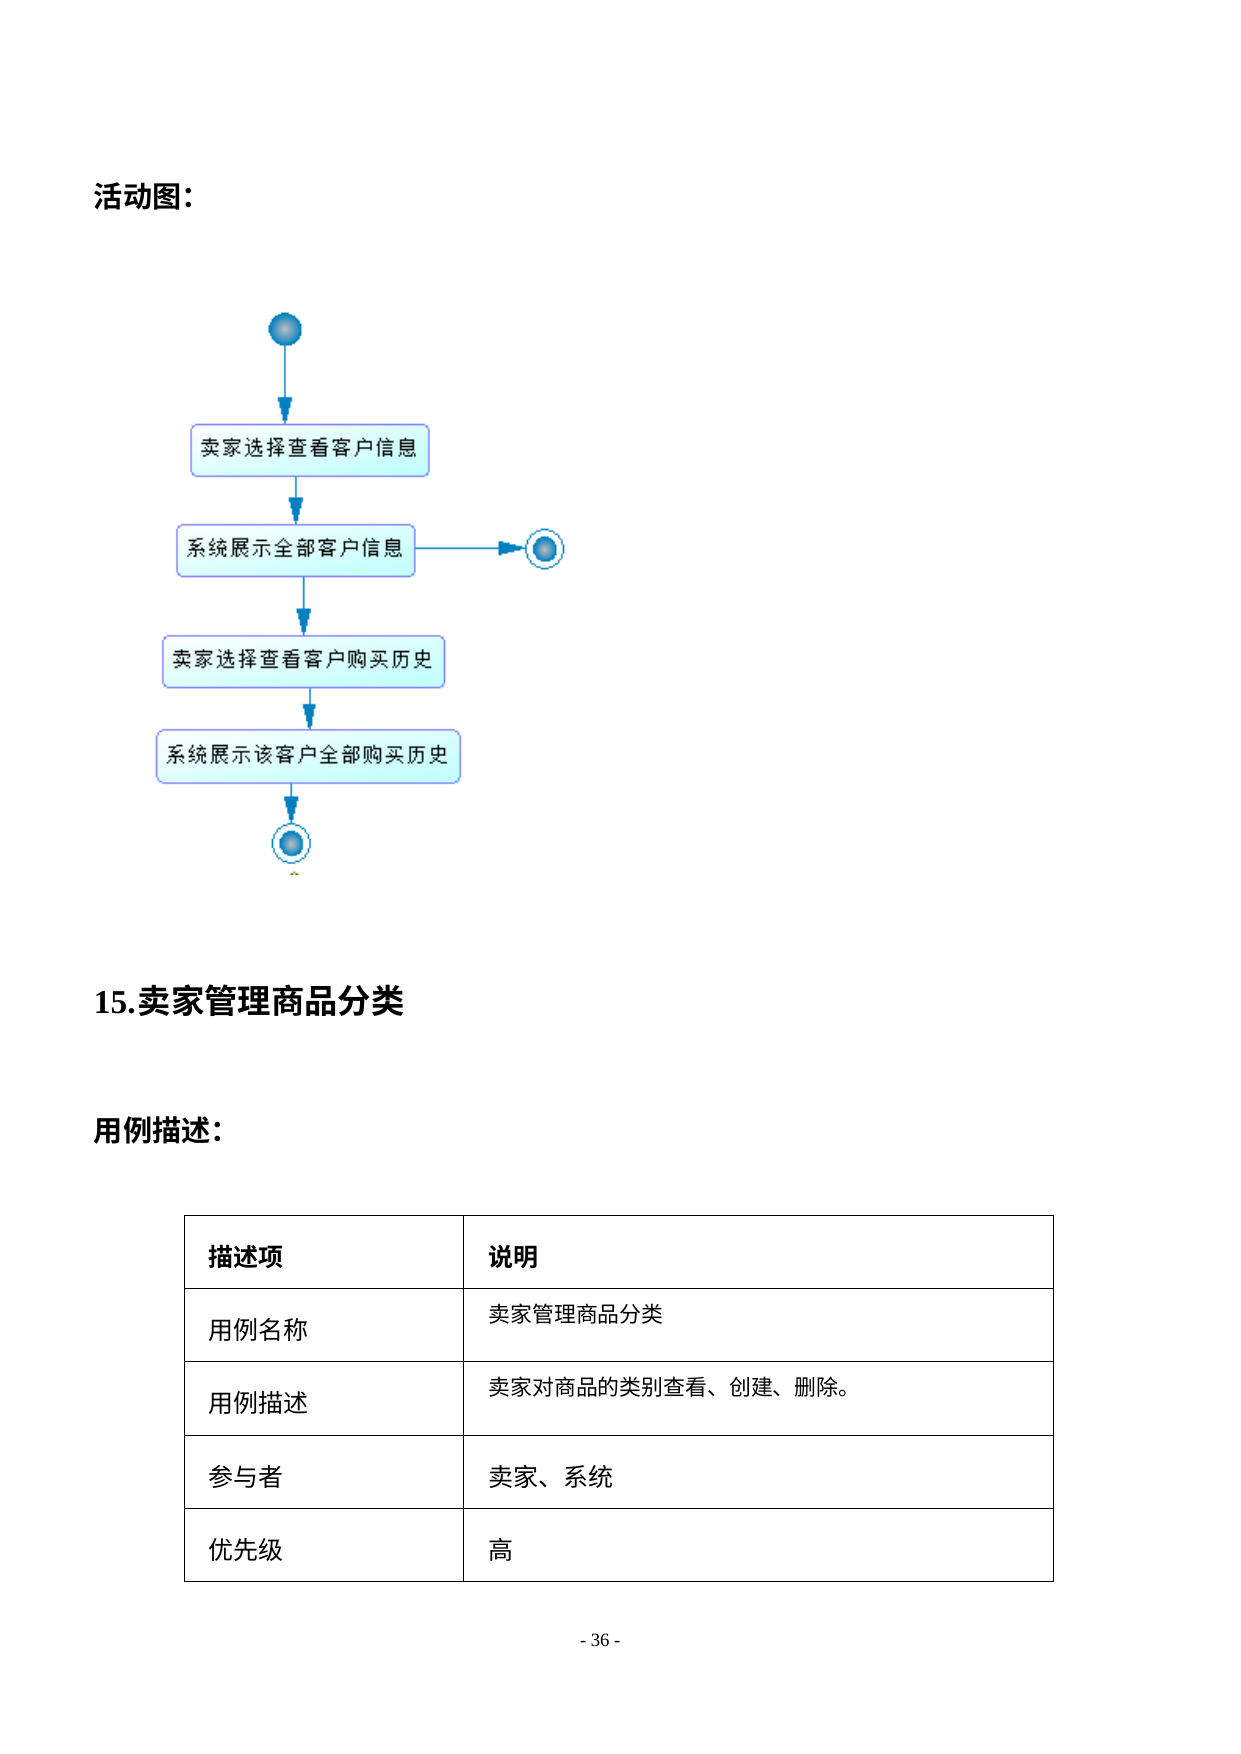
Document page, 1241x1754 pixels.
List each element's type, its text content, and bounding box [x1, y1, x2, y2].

table_cell 卖家对商品的类别查看、创建、删除。 [464, 1362, 1053, 1434]
subtitle 用例描述： [94, 1096, 1144, 1161]
picture [92, 280, 624, 875]
subtitle 活动图： [94, 162, 1144, 227]
table_cell 用例名称 [185, 1289, 463, 1361]
table_cell 优先级 [185, 1509, 463, 1581]
table_cell 参与者 [185, 1436, 463, 1508]
table_cell 卖家管理商品分类 [464, 1289, 1053, 1361]
subtitle 卖家管理商品分类 [94, 967, 1144, 1032]
table_cell 高 [464, 1509, 1053, 1581]
table_header 说明 [464, 1216, 1053, 1288]
table_header 描述项 [185, 1216, 463, 1288]
table_cell 用例描述 [185, 1362, 463, 1434]
table_cell 卖家、系统 [464, 1436, 1053, 1508]
